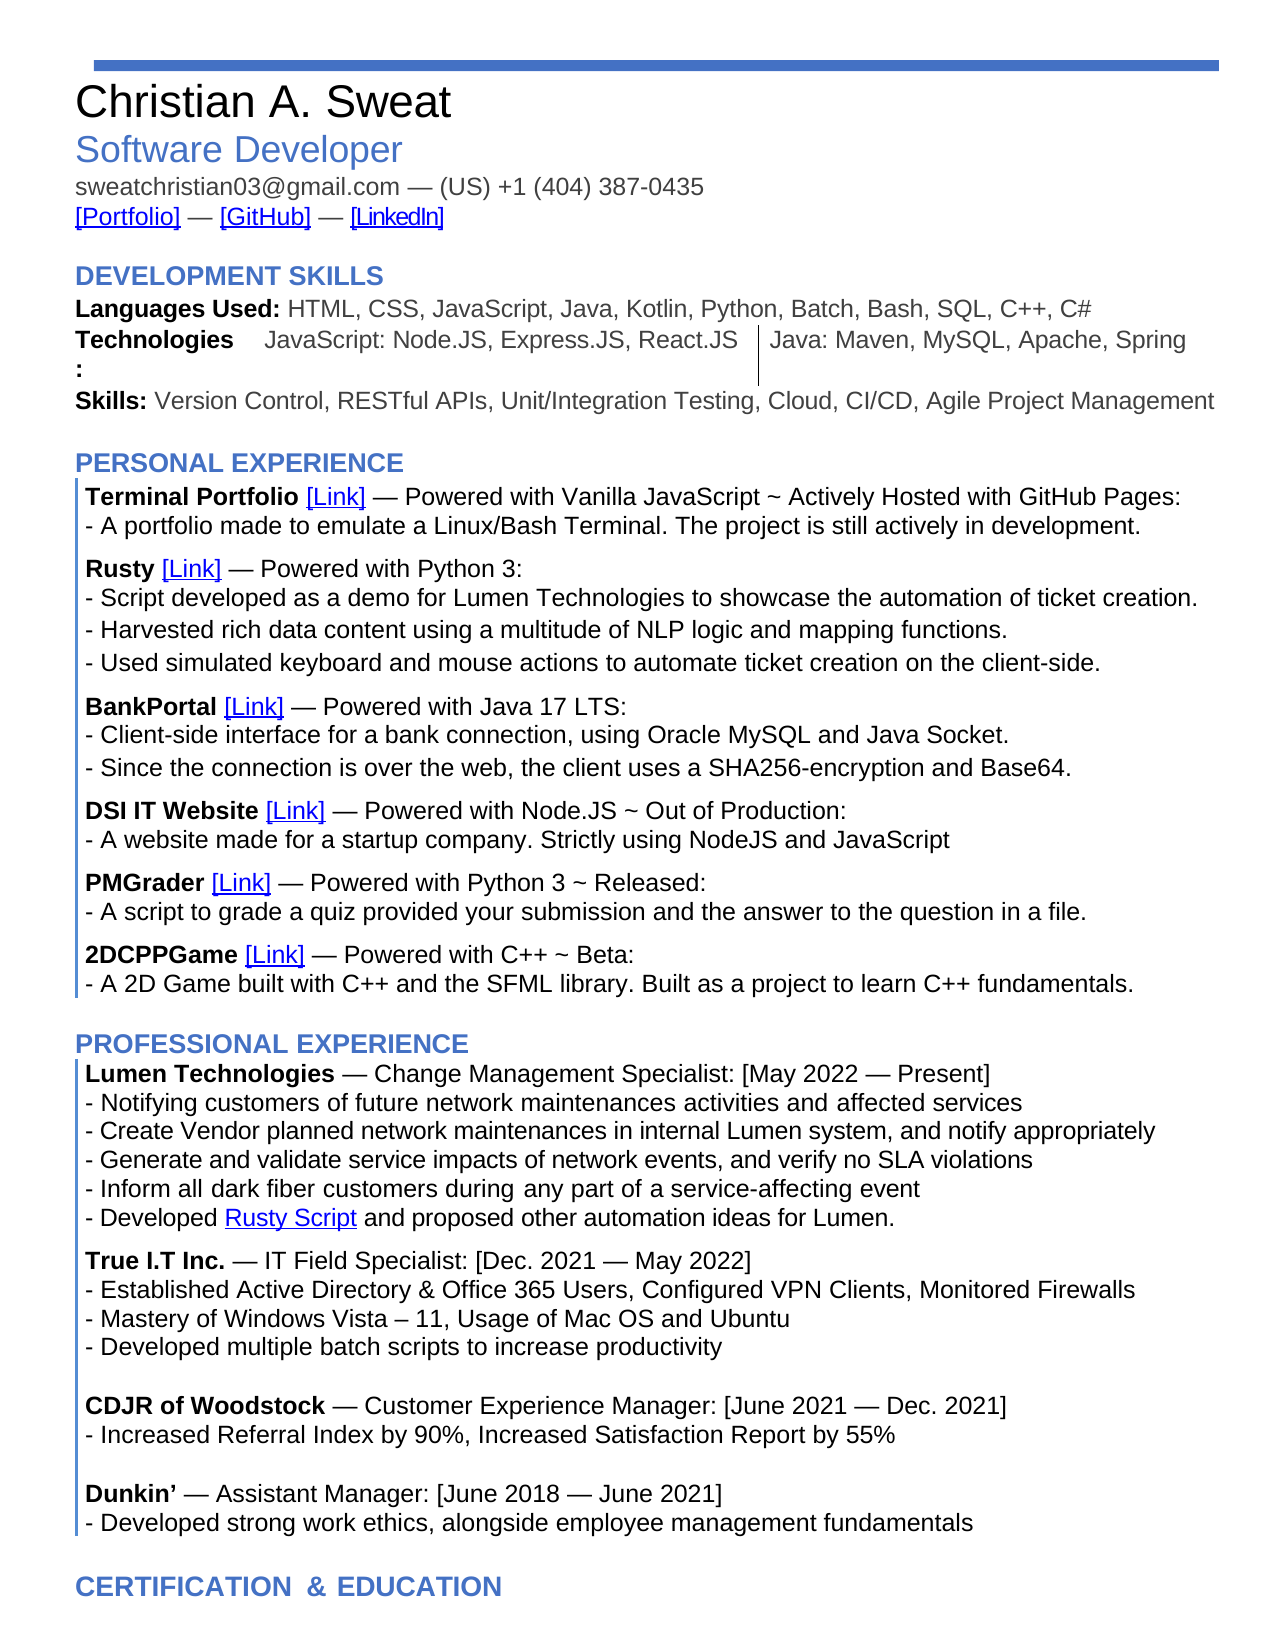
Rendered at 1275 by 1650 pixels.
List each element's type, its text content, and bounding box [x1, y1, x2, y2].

table_header Terminal Portfolio [Link] — Powered with Vanilla JavaScript ~ Actively Hosted with GitHub Pages: - A portfolio made to emulate a Linux/Bash Terminal. The project is still actively in development. Rusty [Link] — Powered with Python 3: - Script developed as a demo for Lumen Technologies to showcase the automation of ticket creation. - Harvested rich data content using a multitude of NLP logic and mapping functions. - Used simulated keyboard and mouse actions to automate ticket creation on the client-side. BankPortal [Link] — Powered with Java 17 LTS: - Client-side interface for a bank connection, using Oracle MySQL and Java Socket. - Since the connection is over the web, the client uses a SHA256-encryption and Base64. DSI IT Website [Link] — Powered with Node.JS ~ Out of Production: - A website made for a startup company. Strictly using NodeJS and JavaScript PMGrader [Link] — Powered with Python 3 ~ Released: - A script to grade a quiz provided your submission and the answer to the question in a file. 2DCPPGame [Link] — Powered with C++ ~ Beta: - A 2D Game built with C++ and the SFML library. Built as a project to learn C++ fundamentals. [78, 478, 1202, 998]
table_cell JavaScript: Node.JS, Express.JS, React.JS [253, 325, 758, 386]
text PROFESSIONAL EXPERIENCE [75, 1028, 1214, 1059]
title Christian A. Sweat [75, 74, 1214, 127]
text [Portfolio] — [GitHub] — [LinkedIn] [75, 202, 1012, 230]
text Software Developer [75, 127, 1214, 171]
table_cell Technologies: [64, 325, 253, 386]
table_header Lumen Technologies — Change Management Specialist: [May 2022 — Present] - Notifying customers of future network maintenances activities and affected services - Create Vendor planned network maintenances in internal Lumen system, and notify appropriately - Generate and validate service impacts of network events, and verify no SLA violations - Inform all dark fiber customers during any part of a service-affecting event - Developed Rusty Script and proposed other automation ideas for Lumen. True I.T Inc. — IT Field Specialist: [Dec. 2021 — May 2022] - Established Active Directory & Office 365 Users, Configured VPN Clients, Monitored Firewalls - Mastery of Windows Vista – 11, Usage of Mac OS and Ubuntu - Developed multiple batch scripts to increase productivity CDJR of Woodstock — Customer Experience Manager: [June 2021 — Dec. 2021] - Increased Referral Index by 90%, Increased Satisfaction Report by 55% Dunkin’ — Assistant Manager: [June 2018 — June 2021] - Developed strong work ethics, alongside employee management fundamentals [78, 1059, 1202, 1536]
table_cell Java: Maven, MySQL, Apache, Spring [759, 325, 1226, 386]
text CERTIFICATION & EDUCATION [75, 1570, 1214, 1602]
text DEVELOPMENT SKILLS [75, 259, 1214, 291]
table_header Languages Used: HTML, CSS, JavaScript, Java, Kotlin, Python, Batch, Bash, SQL, C++, C# [64, 294, 1226, 325]
text sweatchristian03@gmail.com — (US) +1 (404) 387-0435 [75, 172, 1012, 200]
table_cell Skills: Version Control, RESTful APIs, Unit/Integration Testing, Cloud, CI/CD, Agile Project Management [64, 386, 1226, 417]
text PERSONAL EXPERIENCE [75, 447, 1214, 478]
